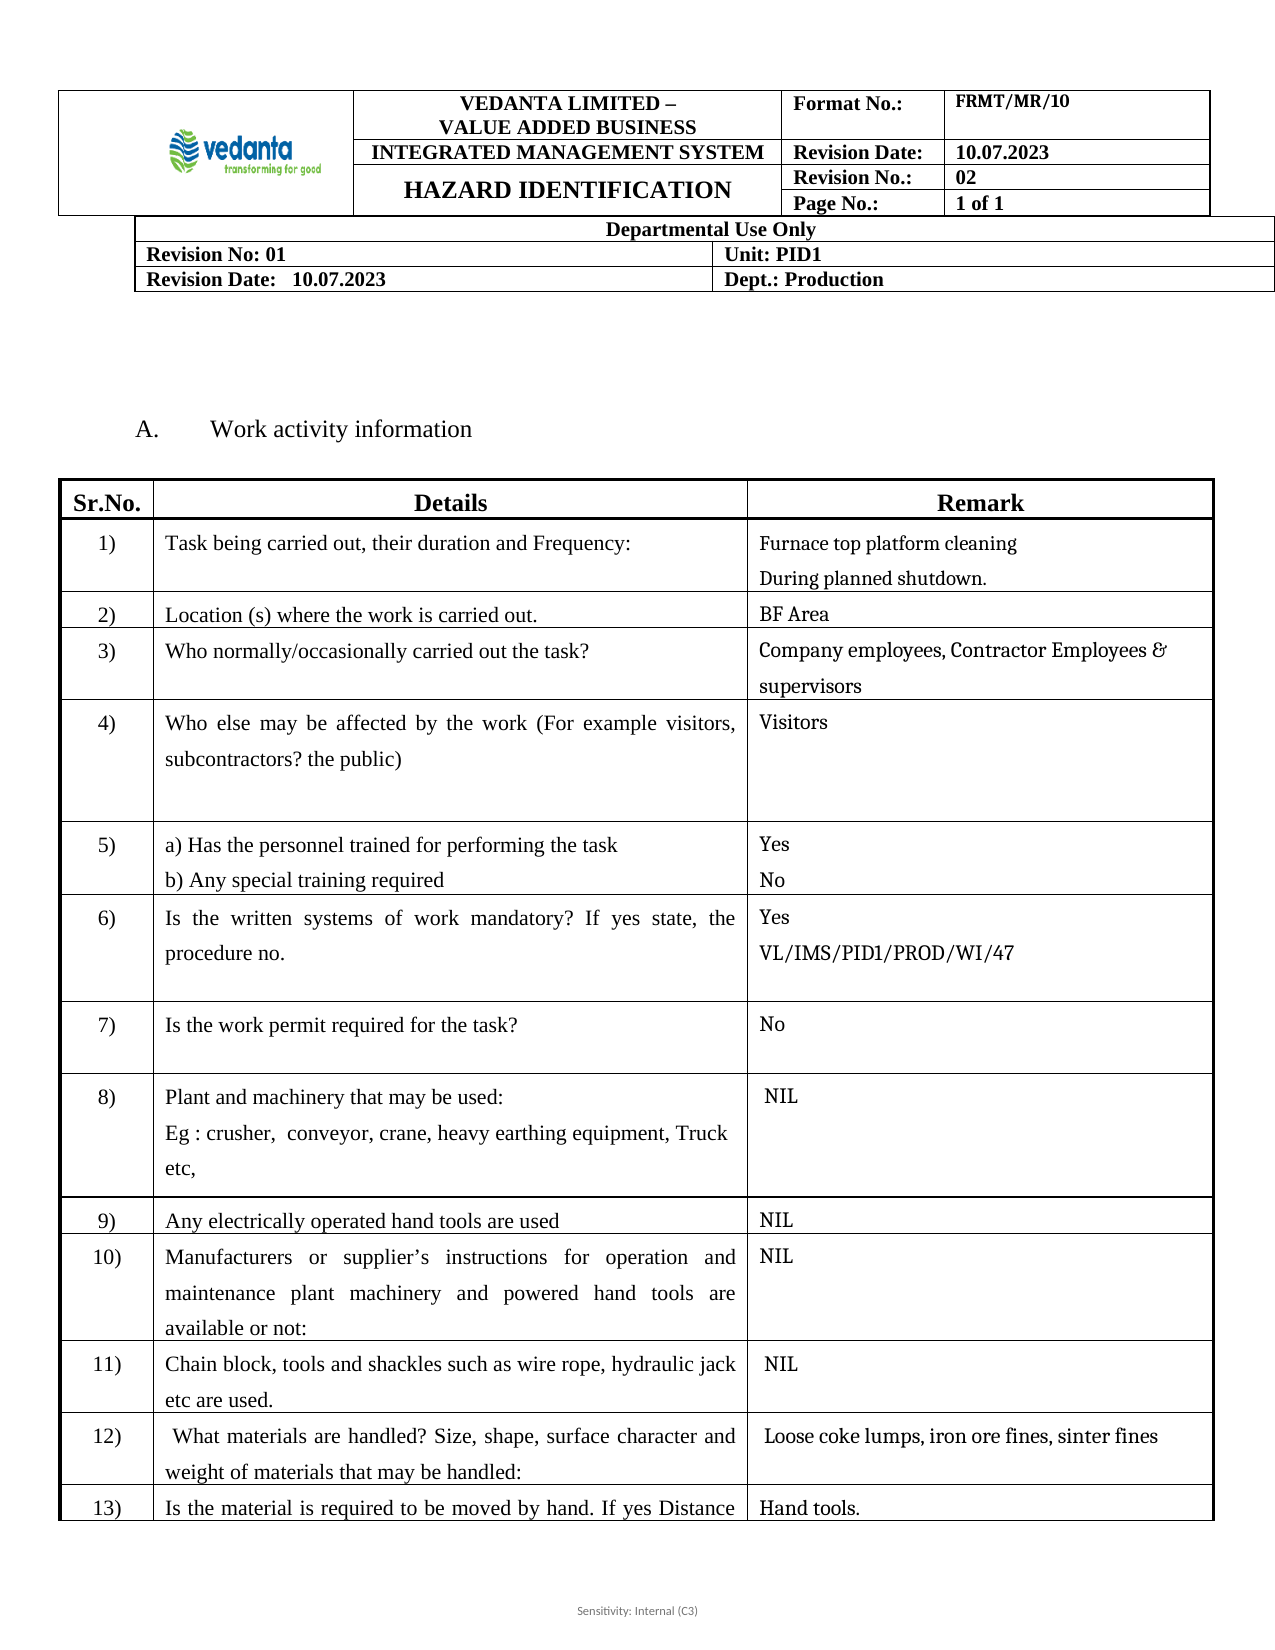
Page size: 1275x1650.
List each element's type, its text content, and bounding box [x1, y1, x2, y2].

table_cell 8) [62, 1074, 153, 1196]
table_cell Yes No [748, 822, 1212, 894]
table_cell Revision Date: 10.07.2023 [136, 267, 712, 291]
table_cell 02 [945, 165, 1209, 189]
table_cell Manufacturers or supplier’s instructions for operation and maintenance plant machinery and powered hand tools are available or not: [154, 1234, 747, 1340]
table_cell Page No.: [782, 190, 944, 214]
table_header Sr.No. [62, 481, 153, 517]
table_cell 6) [62, 895, 153, 1001]
table_cell NIL [748, 1198, 1212, 1233]
table_cell BF Area [748, 592, 1212, 627]
table_cell Company employees, Contractor Employees & supervisors [748, 628, 1212, 699]
table_header Format No.: [782, 91, 944, 139]
table_cell Any electrically operated hand tools are used [154, 1198, 747, 1233]
table_cell Unit: PID1 [713, 242, 1274, 266]
table_cell Is the written systems of work mandatory? If yes state, the procedure no. [154, 895, 747, 1001]
table_cell 5) [62, 822, 153, 894]
table_cell Task being carried out, their duration and Frequency: [154, 520, 747, 591]
table_cell Who normally/occasionally carried out the task? [154, 628, 747, 699]
table_cell 2) [62, 592, 153, 627]
table_cell Revision Date: [782, 140, 944, 164]
table_cell 9) [62, 1198, 153, 1233]
table_cell Revision No.: [782, 165, 944, 189]
table_cell 7) [62, 1002, 153, 1073]
table_cell NIL [748, 1234, 1212, 1340]
table_cell 10) [62, 1234, 153, 1340]
table_cell 12) [62, 1413, 153, 1484]
table_cell Loose coke lumps, iron ore fines, sinter fines [748, 1413, 1212, 1484]
table_cell a) Has the personnel trained for performing the task b) Any special training required [154, 822, 747, 894]
table_cell Is the work permit required for the task? [154, 1002, 747, 1073]
table_cell Dept.: Production [713, 267, 1274, 291]
table_cell 11) [62, 1341, 153, 1412]
table_cell Visitors [748, 700, 1212, 821]
table_cell 1 of 1 [945, 190, 1209, 214]
text A. Work activity information [135, 407, 1143, 443]
table_cell Location (s) where the work is carried out. [154, 592, 747, 627]
table_cell No [748, 1002, 1212, 1073]
table_header Details [154, 481, 747, 517]
table_cell 13) [62, 1485, 153, 1520]
table_header VEDANTA LIMITED – VALUE ADDED BUSINESS [354, 91, 781, 139]
table_cell INTEGRATED MANAGEMENT SYSTEM [354, 140, 781, 164]
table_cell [154, 1485, 747, 1520]
table_cell NIL [748, 1341, 1212, 1412]
table_cell What materials are handled? Size, shape, surface character and weight of materials that may be handled: [154, 1413, 747, 1484]
table_cell 3) [62, 628, 153, 699]
table_cell 1) [62, 520, 153, 591]
table_cell NIL [748, 1074, 1212, 1196]
table_cell Yes VL/IMS/PID1/PROD/WI/47 [748, 895, 1212, 1001]
table_cell Furnace top platform cleaning During planned shutdown. [748, 520, 1212, 591]
table_cell Chain block, tools and shackles such as wire rope, hydraulic jack etc are used. [154, 1341, 747, 1412]
table_header Departmental Use Only [136, 217, 1274, 241]
table_cell 10.07.2023 [945, 140, 1209, 164]
table_cell Plant and machinery that may be used: Eg : crusher, conveyor, crane, heavy earthing equipment, Truck etc, [154, 1074, 747, 1196]
table_cell Revision No: 01 [136, 242, 712, 266]
table_header [59, 91, 353, 214]
table_header FRMT/MR/10 [945, 91, 1209, 139]
table_cell Who else may be affected by the work (For example visitors, subcontractors? the public) [154, 700, 747, 821]
table_cell Hand tools. 2 feet [748, 1485, 1212, 1520]
table_cell HAZARD IDENTIFICATION [354, 165, 781, 214]
picture [69, 97, 354, 209]
table_cell 4) [62, 700, 153, 821]
table_header Remark [748, 481, 1212, 517]
